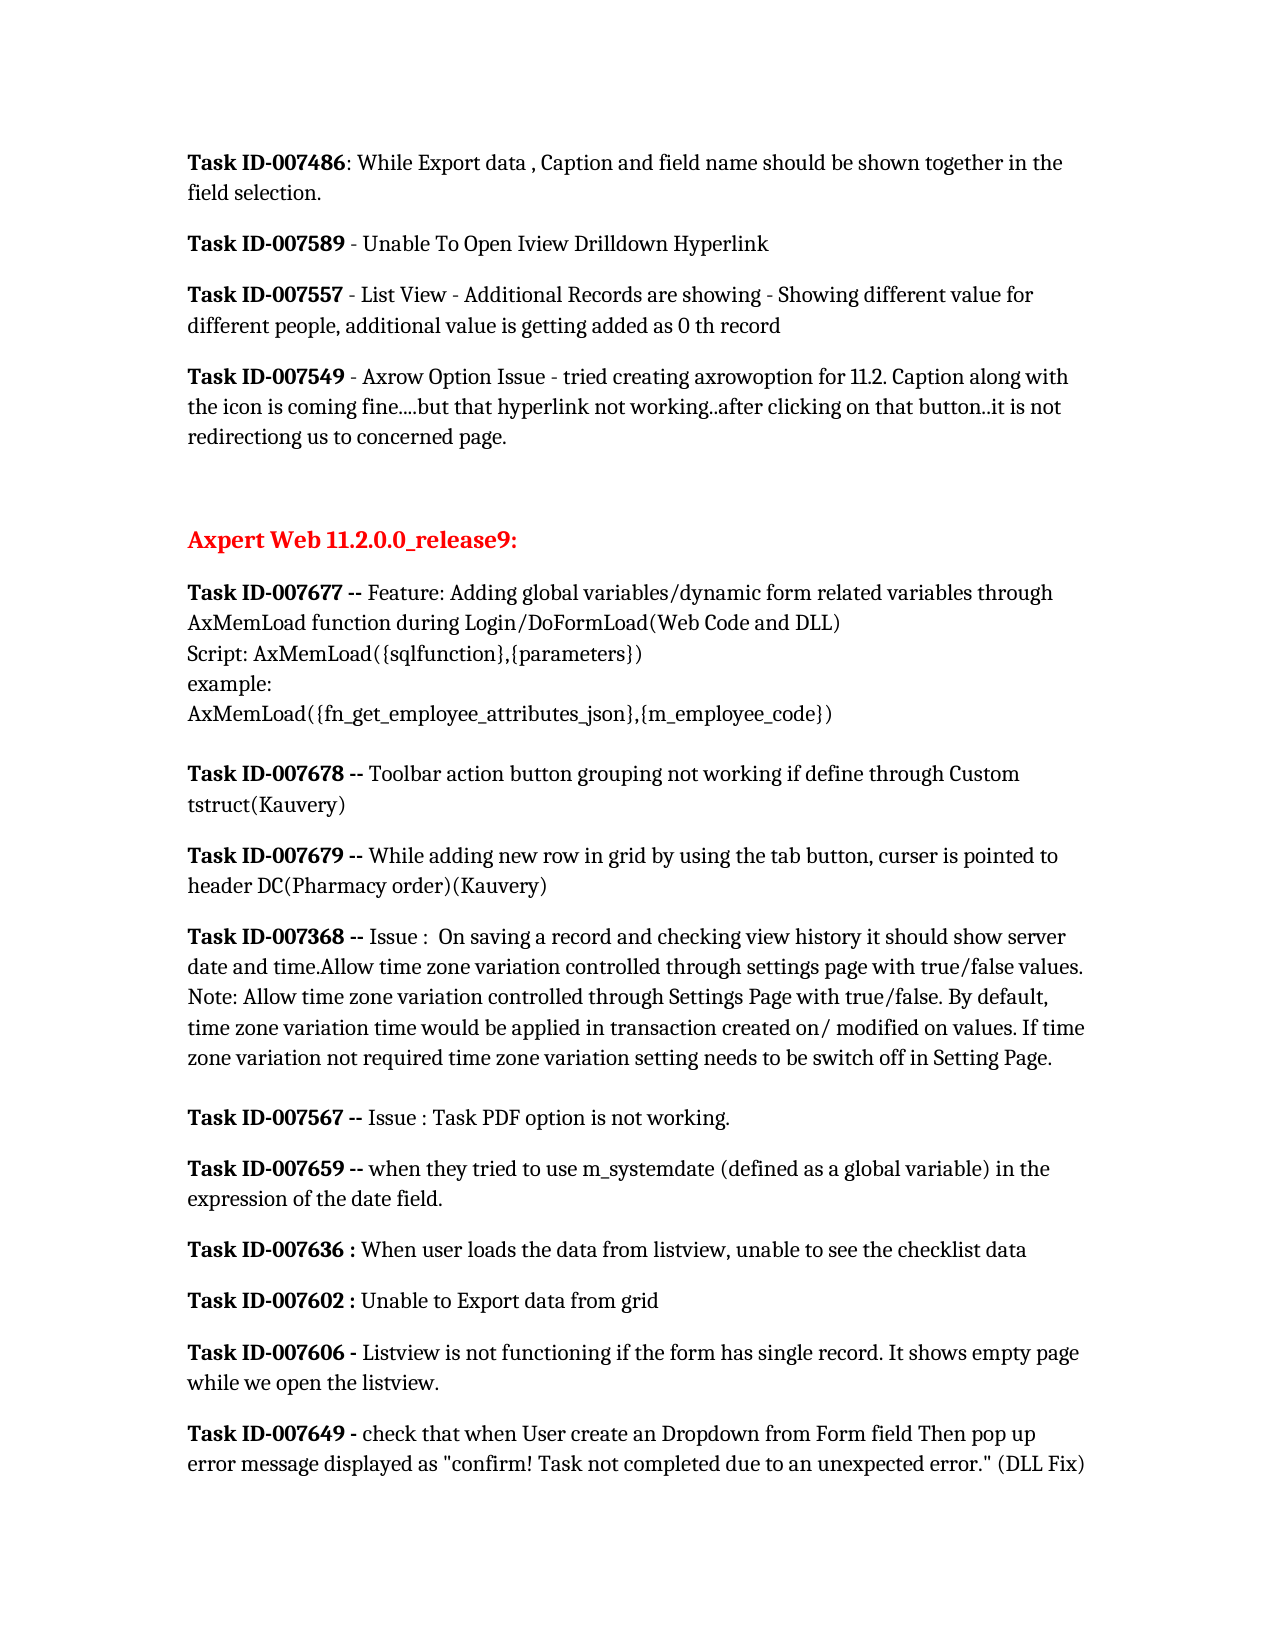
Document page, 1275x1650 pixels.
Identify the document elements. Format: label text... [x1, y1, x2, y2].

text Task ID-007602 : Unable to Export data from grid [187, 1288, 1087, 1314]
text Task ID-007677 -- Feature: Adding global variables/dynamic form related variables through AxMemLoad function during Login/DoFormLoad(Web Code and DLL) [187, 580, 1087, 636]
text Task ID-007589 - Unable To Open Iview Drilldown Hyperlink [187, 231, 1087, 258]
text Task ID-007659 -- when they tried to use m_systemdate (defined as a global variable) in the expression of the date field. [187, 1156, 1087, 1212]
text Script: AxMemLoad({sqlfunction},{parameters}) [187, 640, 1087, 667]
text Task ID-007557 - List View - Additional Records are showing - Showing different value for different people, additional value is getting added as 0 th record [187, 282, 1087, 339]
text Task ID-007678 -- Toolbar action button grouping not working if define through Custom tstruct(Kauvery) [187, 761, 1087, 818]
text Task ID-007636 : When user loads the data from listview, unable to see the checklist data [187, 1237, 1087, 1263]
text Task ID-007549 - Axrow Option Issue - tried creating axrowoption for 11.2. Caption along with the icon is coming fine....but that hyperlink not working..after clicking on that button..it is not redirectiong us to concerned page. [187, 363, 1087, 450]
text Task ID-007567 -- Issue : Task PDF option is not working. [187, 1105, 1087, 1131]
text Note: Allow time zone variation controlled through Settings Page with true/false. By default, time zone variation time would be applied in transaction created on/ modified on values. If time zone variation not required time zone variation setting needs to be switch off in Setting Page. [187, 984, 1087, 1071]
text Task ID-007606 - Listview is not functioning if the form has single record. It shows empty page while we open the listview. [187, 1339, 1087, 1396]
text Task ID-007649 - check that when User create an Dropdown from Form field Then pop up error message displayed as "confirm! Task not completed due to an unexpected error." (DLL Fix) [187, 1421, 1087, 1477]
text Task ID-007679 -- While adding new row in grid by using the tab button, curser is pointed to header DC(Pharmacy order)(Kauvery) [187, 842, 1087, 899]
text Task ID-007368 -- Issue : On saving a record and checking view history it should show server date and time.Allow time zone variation controlled through settings page with true/false values. [187, 924, 1087, 980]
text AxMemLoad({fn_get_employee_attributes_json},{m_employee_code}) [187, 701, 1087, 727]
text Task ID-007486: While Export data , Caption and field name should be shown together in the field selection. [187, 150, 1087, 207]
text Axpert Web 11.2.0.0_release9: [187, 526, 1087, 555]
text example: [187, 671, 1087, 697]
